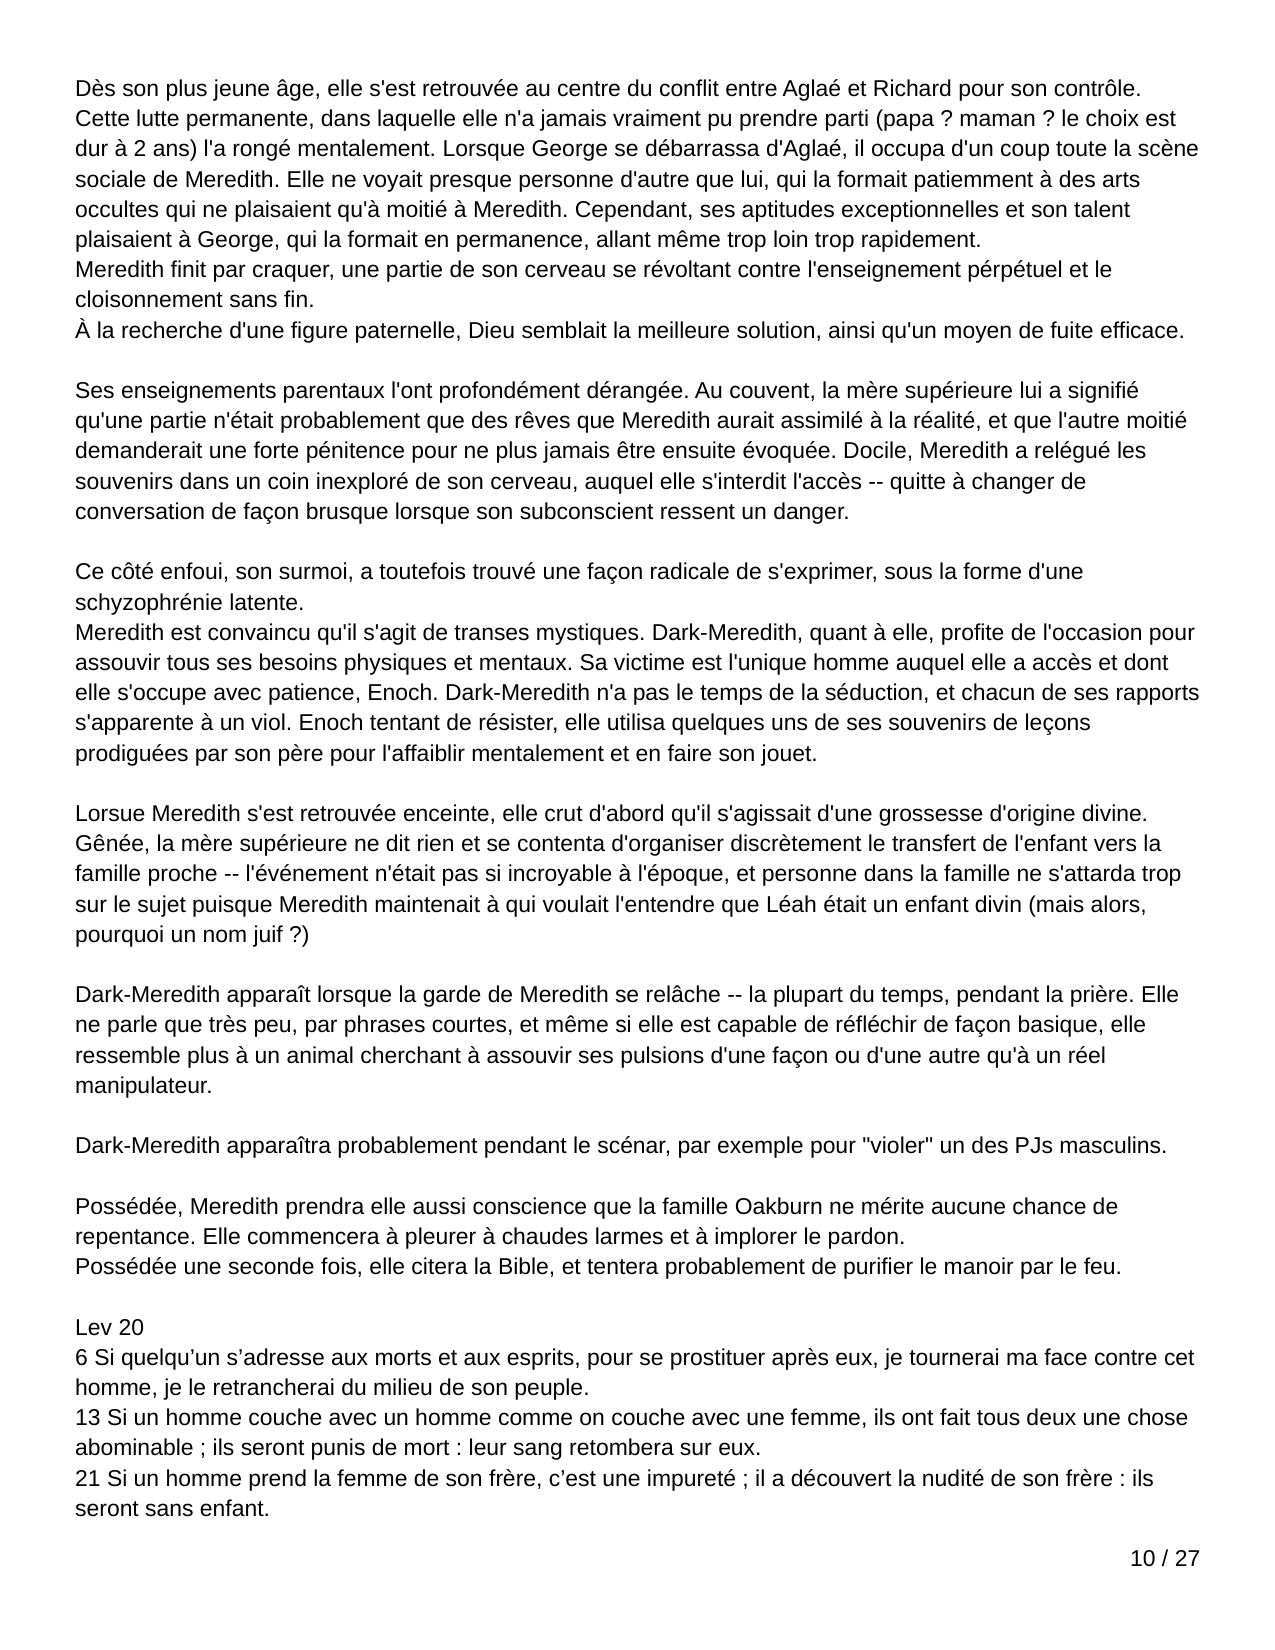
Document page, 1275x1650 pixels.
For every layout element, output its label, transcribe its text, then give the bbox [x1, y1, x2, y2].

text Possédée, Meredith prendra elle aussi conscience que la famille Oakburn ne mérite aucune chance de repentance. Elle commencera à pleurer à chaudes larmes et à implorer le pardon. [75, 1193, 1200, 1249]
text Meredith finit par craquer, une partie de son cerveau se révoltant contre l'enseignement pérpétuel et le cloisonnement sans fin. [75, 256, 1200, 313]
text Meredith est convaincu qu'il s'agit de transes mystiques. Dark-Meredith, quant à elle, profite de l'occasion pour assouvir tous ses besoins physiques et mentaux. Sa victime est l'unique homme auquel elle a accès et dont elle s'occupe avec patience, Enoch. Dark-Meredith n'a pas le temps de la séduction, et chacun de ses rapports s'apparente à un viol. Enoch tentant de résister, elle utilisa quelques uns de ses souvenirs de leçons prodiguées par son père pour l'affaiblir mentalement et en faire son jouet. [75, 619, 1200, 766]
text 21 Si un homme prend la femme de son frère, c’est une impureté ; il a découvert la nudité de son frère : ils seront sans enfant. [75, 1464, 1200, 1521]
text Dark-Meredith apparaît lorsque la garde de Meredith se relâche -- la plupart du temps, pendant la prière. Elle ne parle que très peu, par phrases courtes, et même si elle est capable de réfléchir de façon basique, elle ressemble plus à un animal cherchant à assouvir ses pulsions d'une façon ou d'une autre qu'à un réel manipulateur. [75, 981, 1200, 1098]
text À la recherche d'une figure paternelle, Dieu semblait la meilleure solution, ainsi qu'un moyen de fuite efficace. [75, 317, 1200, 343]
text Ses enseignements parentaux l'ont profondément dérangée. Au couvent, la mère supérieure lui a signifié qu'une partie n'était probablement que des rêves que Meredith aurait assimilé à la réalité, et que l'autre moitié demanderait une forte pénitence pour ne plus jamais être ensuite évoquée. Docile, Meredith a relégué les souvenirs dans un coin inexploré de son cerveau, auquel elle s'interdit l'accès -- quitte à changer de conversation de façon brusque lorsque son subconscient ressent un danger. [75, 377, 1200, 524]
text Possédée une seconde fois, elle citera la Bible, et tentera probablement de purifier le manoir par le feu. [75, 1253, 1200, 1279]
text 6 Si quelqu’un s’adresse aux morts et aux esprits, pour se prostituer après eux, je tournerai ma face contre cet homme, je le retrancherai du milieu de son peuple. [75, 1344, 1200, 1400]
text Lev 20 [75, 1313, 1200, 1340]
text Dès son plus jeune âge, elle s'est retrouvée au centre du conflit entre Aglaé et Richard pour son contrôle. Cette lutte permanente, dans laquelle elle n'a jamais vraiment pu prendre parti (papa ? maman ? le choix est dur à 2 ans) l'a rongé mentalement. Lorsque George se débarrassa d'Aglaé, il occupa d'un coup toute la scène sociale de Meredith. Elle ne voyait presque personne d'autre que lui, qui la formait patiemment à des arts occultes qui ne plaisaient qu'à moitié à Meredith. Cependant, ses aptitudes exceptionnelles et son talent plaisaient à George, qui la formait en permanence, allant même trop loin trop rapidement. [75, 75, 1200, 252]
text Dark-Meredith apparaîtra probablement pendant le scénar, par exemple pour "violer" un des PJs masculins. [75, 1132, 1200, 1159]
text Lorsue Meredith s'est retrouvée enceinte, elle crut d'abord qu'il s'agissait d'une grossesse d'origine divine. Gênée, la mère supérieure ne dit rien et se contenta d'organiser discrètement le transfert de l'enfant vers la famille proche -- l'événement n'était pas si incroyable à l'époque, et personne dans la famille ne s'attarda trop sur le sujet puisque Meredith maintenait à qui voulait l'entendre que Léah était un enfant divin (mais alors, pourquoi un nom juif ?) [75, 800, 1200, 947]
text 13 Si un homme couche avec un homme comme on couche avec une femme, ils ont fait tous deux une chose abominable ; ils seront punis de mort : leur sang retombera sur eux. [75, 1404, 1200, 1461]
text Ce côté enfoui, son surmoi, a toutefois trouvé une façon radicale de s'exprimer, sous la forme d'une schyzophrénie latente. [75, 558, 1200, 615]
